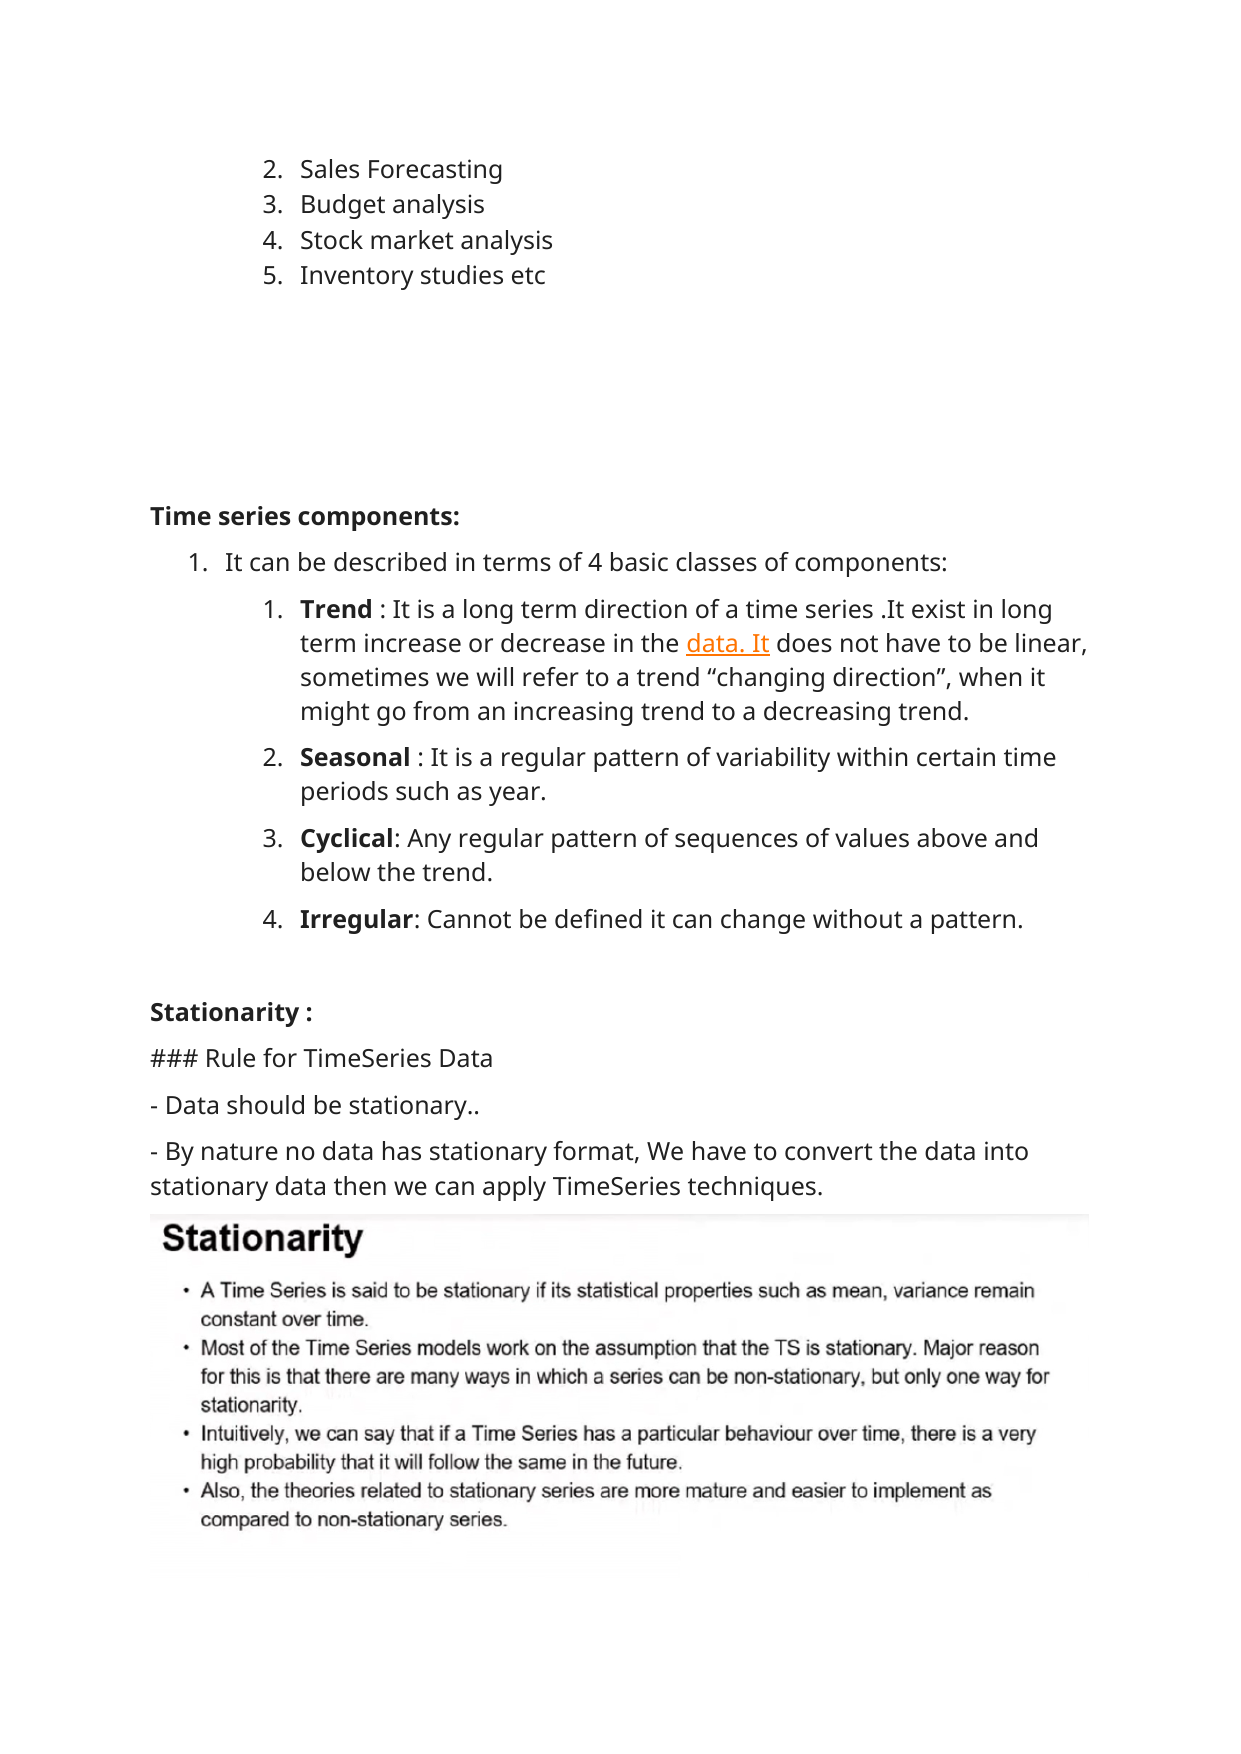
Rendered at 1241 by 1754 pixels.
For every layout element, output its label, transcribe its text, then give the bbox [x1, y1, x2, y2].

list Inventory studies etc [262, 257, 1090, 292]
list Seasonal : It is a regular pattern of variability within certain time periods such as year. [262, 740, 1090, 808]
list Trend : It is a long term direction of a time series .It exist in long term increase or decrease in the data. It does not have to be linear, sometimes we will refer to a trend “changing direction”, when it might go from an increasing trend to a decreasing trend. [262, 591, 1090, 727]
list Sales Forecasting [262, 150, 1090, 186]
text Stationarity : [150, 994, 1090, 1028]
picture [150, 1214, 1089, 1578]
list Irregular: Cannot be defined it can change without a pattern. [262, 901, 1090, 935]
list It can be described in terms of 4 basic classes of components: [187, 545, 1090, 579]
list Cyclical: Any regular pattern of sequences of values above and below the trend. [262, 821, 1090, 889]
list Stock market analysis [262, 221, 1090, 257]
text ### Rule for TimeSeries Data [150, 1041, 1090, 1075]
text - By nature no data has stationary format, We have to convert the data into stationary data then we can apply TimeSeries techniques. [150, 1134, 1090, 1202]
text Time series components: [150, 497, 1090, 532]
text - Data should be stationary.. [150, 1087, 1090, 1122]
list Budget analysis [262, 186, 1090, 221]
